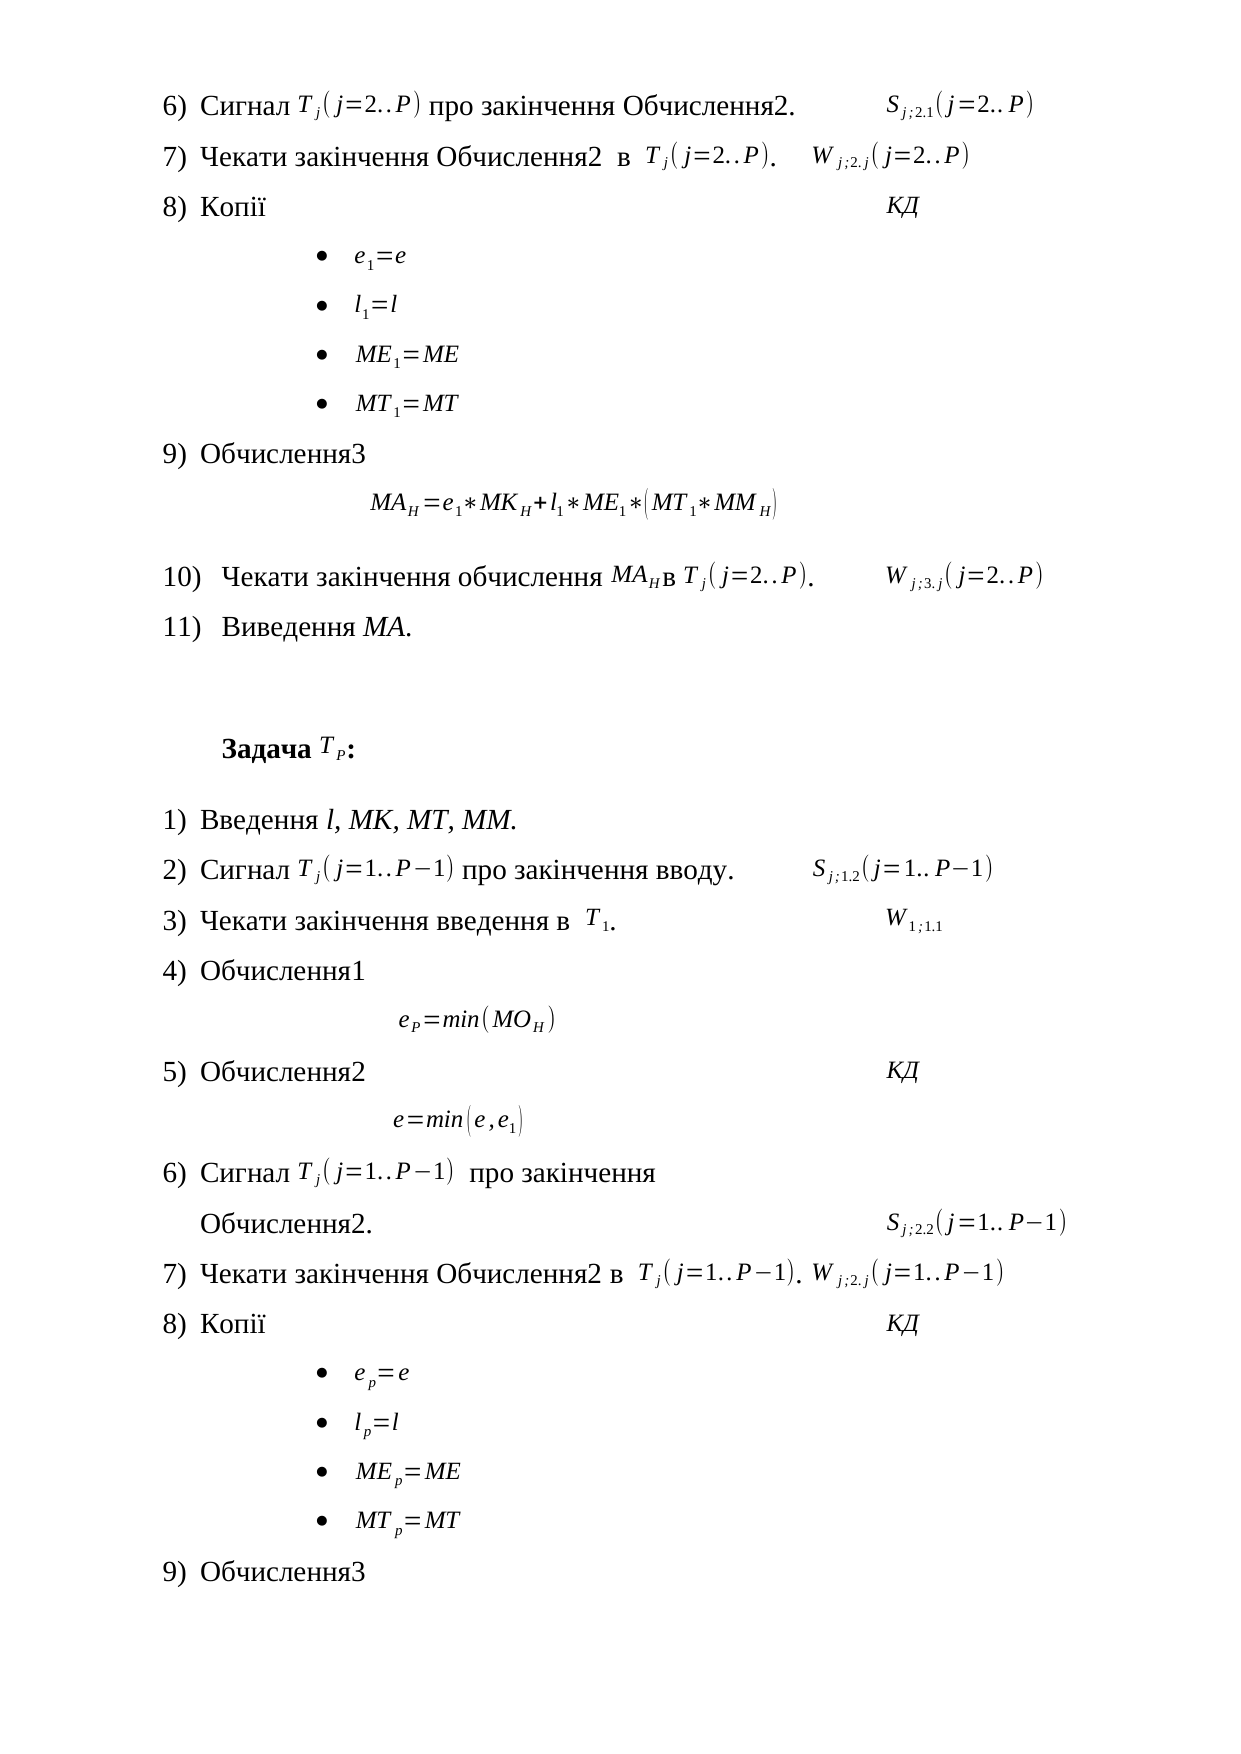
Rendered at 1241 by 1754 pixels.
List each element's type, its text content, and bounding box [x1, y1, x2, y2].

list Копії [162, 1306, 1152, 1340]
list Обчислення1 [162, 953, 1152, 987]
list Обчислення2. [200, 1206, 1152, 1239]
list Сигнал про закінчення [162, 1155, 1152, 1189]
list Обчислення2 [162, 1054, 1152, 1087]
list Обчислення3 [162, 1554, 1152, 1587]
list Сигнал про закінчення Обчислення2. [162, 88, 1152, 122]
list Копії [162, 189, 1152, 223]
list Чекати закінчення Обчислення2 в . [162, 1256, 1152, 1289]
list Введення l, MK, MT, MM. [162, 802, 1152, 836]
list Чекати закінчення Обчислення2 в . [162, 139, 1152, 172]
list Виведення MA. [162, 609, 1152, 643]
list Чекати закінчення введення в . [162, 903, 1152, 936]
list Обчислення3 [162, 437, 1152, 470]
text Задача : [148, 731, 1152, 764]
list Чекати закінчення обчислення в . [162, 559, 1152, 593]
list Сигнал про закінчення вводу. [162, 852, 1152, 886]
